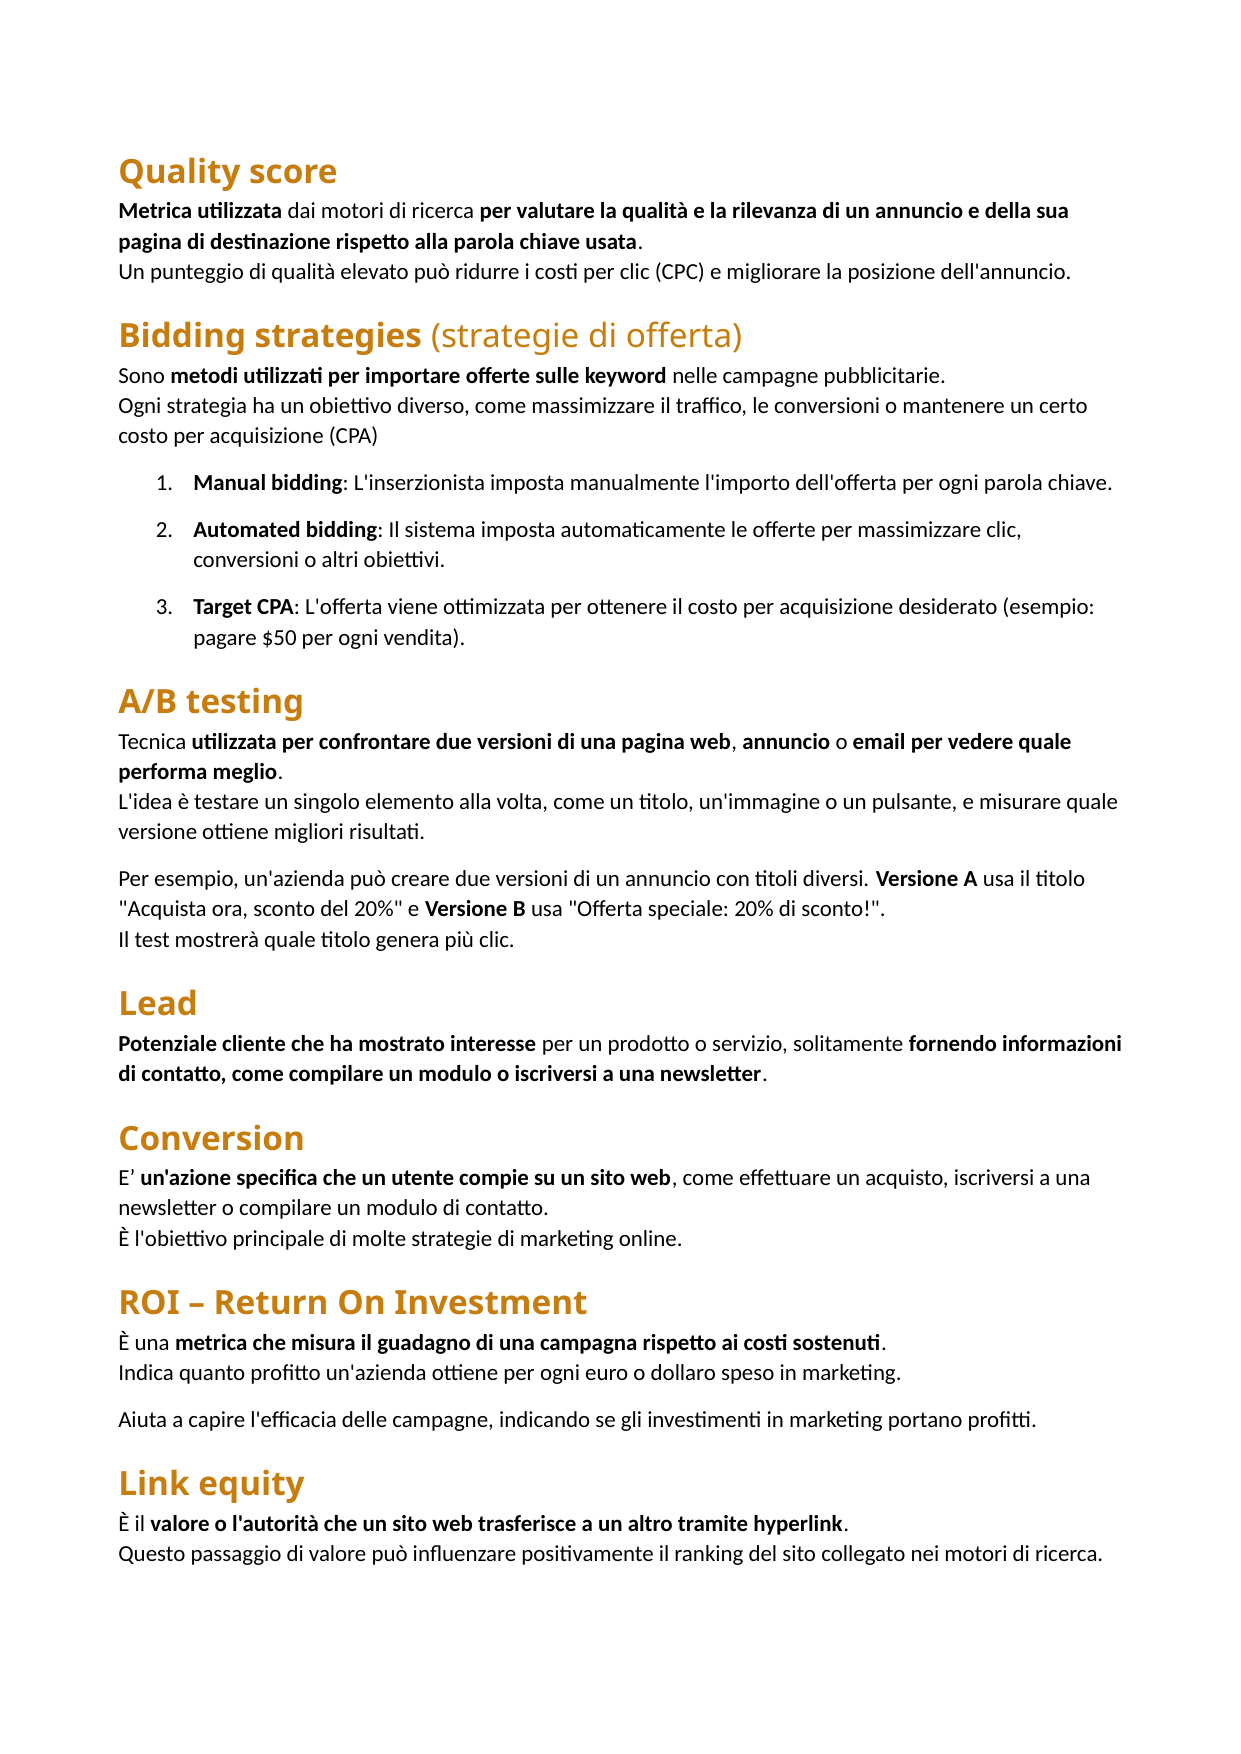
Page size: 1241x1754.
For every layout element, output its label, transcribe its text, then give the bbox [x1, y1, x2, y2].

subtitle Link equity [118, 1460, 1122, 1506]
list Automated bidding: Il sistema imposta automaticamente le offerte per massimizzare clic, conversioni o altri obiettivi. [156, 515, 1122, 573]
subtitle Lead [118, 980, 1122, 1025]
text È una metrica che misura il guadagno di una campagna rispetto ai costi sostenuti. Indica quanto profitto un'azienda ottiene per ogni euro o dollaro speso in marketing. [118, 1328, 1122, 1386]
text E’ un'azione specifica che un utente compie su un sito web, come effettuare un acquisto, iscriversi a una newsletter o compilare un modulo di contatto. È l'obiettivo principale di molte strategie di marketing online. [118, 1163, 1122, 1252]
subtitle ROI – Return On Investment [118, 1279, 1122, 1324]
text Aiuta a capire l'efficacia delle campagne, indicando se gli investimenti in marketing portano profitti. [118, 1405, 1122, 1433]
text Sono metodi utilizzati per importare offerte sulle keyword nelle campagne pubblicitarie. Ogni strategia ha un obiettivo diverso, come massimizzare il traffico, le conversioni o mantenere un certo costo per acquisizione (CPA) [118, 361, 1122, 449]
text Metrica utilizzata dai motori di ricerca per valutare la qualità e la rilevanza di un annuncio e della sua pagina di destinazione rispetto alla parola chiave usata. Un punteggio di qualità elevato può ridurre i costi per clic (CPC) e migliorare la posizione dell'annuncio. [118, 197, 1122, 285]
text Per esempio, un'azienda può creare due versioni di un annuncio con titoli diversi. Versione A usa il titolo "Acquista ora, sconto del 20%" e Versione B usa "Offerta speciale: 20% di sconto!". Il test mostrerà quale titolo genera più clic. [118, 864, 1122, 953]
subtitle Conversion [118, 1114, 1122, 1160]
subtitle A/B testing [118, 678, 1122, 723]
list Target CPA: L'offerta viene ottimizzata per ottenere il costo per acquisizione desiderato (esempio: pagare $50 per ogni vendita). [156, 592, 1122, 651]
text Tecnica utilizzata per confrontare due versioni di una pagina web, annuncio o email per vedere quale performa meglio. L'idea è testare un singolo elemento alla volta, come un titolo, un'immagine o un pulsante, e misurare quale versione ottiene migliori risultati. [118, 727, 1122, 845]
subtitle Quality score [118, 148, 1122, 193]
subtitle Bidding strategies (strategie di offerta) [118, 312, 1122, 358]
text È il valore o l'autorità che un sito web trasferisce a un altro tramite hyperlink. Questo passaggio di valore può influenzare positivamente il ranking del sito collegato nei motori di ricerca. [118, 1509, 1122, 1567]
list Manual bidding: L'inserzionista imposta manualmente l'importo dell'offerta per ogni parola chiave. [156, 468, 1122, 496]
text Potenziale cliente che ha mostrato interesse per un prodotto o servizio, solitamente fornendo informazioni di contatto, come compilare un modulo o iscriversi a una newsletter. [118, 1029, 1122, 1087]
